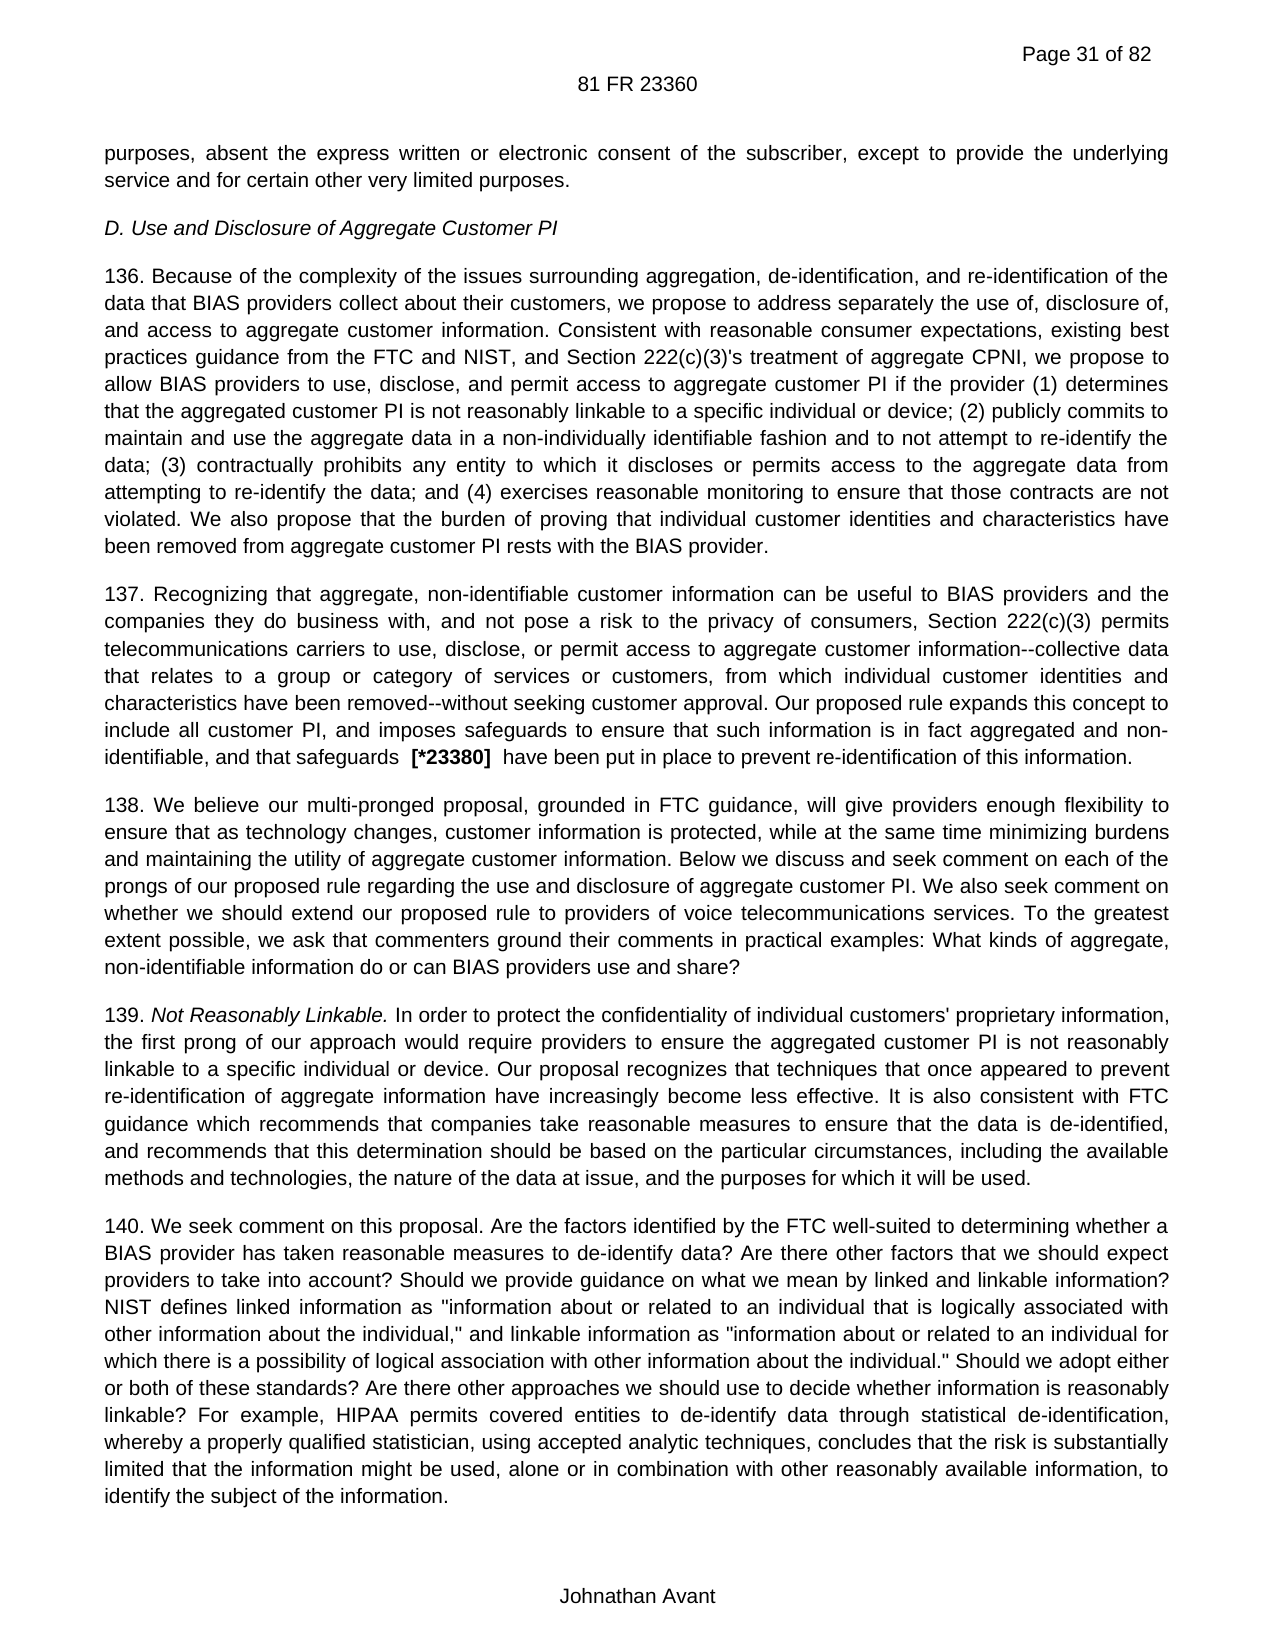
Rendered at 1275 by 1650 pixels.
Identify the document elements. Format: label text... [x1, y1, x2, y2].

text D. Use and Disclosure of Aggregate Customer PI [104, 212, 1171, 239]
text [104, 137, 1171, 192]
text 136. Because of the complexity of the issues surrounding aggregation, de-identification, and re-identification of the data that BIAS providers collect about their customers, we propose to address separately the use of, disclosure of, and access to aggregate customer information. Consistent with reasonable consumer expectations, existing best practices guidance from the FTC and NIST, and Section 222(c)(3)'s treatment of aggregate CPNI, we propose to allow BIAS providers to use, disclose, and permit access to aggregate customer PI if the provider (1) determines that the aggregated customer PI is not reasonably linkable to a specific individual or device; (2) publicly commits to maintain and use the aggregate data in a non-individually identifiable fashion and to not attempt to re-identify the data; (3) contractually prohibits any entity to which it discloses or permits access to the aggregate data from attempting to re-identify the data; and (4) exercises reasonable monitoring to ensure that those contracts are not violated. We also propose that the burden of proving that individual customer identities and characteristics have been removed from aggregate customer PI rests with the BIAS provider. [104, 260, 1171, 558]
text 138. We believe our multi-pronged proposal, grounded in FTC guidance, will give providers enough flexibility to ensure that as technology changes, customer information is protected, while at the same time minimizing burdens and maintaining the utility of aggregate customer information. Below we discuss and seek comment on each of the prongs of our proposed rule regarding the use and disclosure of aggregate customer PI. We also seek comment on whether we should extend our proposed rule to providers of voice telecommunications services. To the greatest extent possible, we ask that commenters ground their comments in practical examples: What kinds of aggregate, non-identifiable information do or can BIAS providers use and share? [104, 789, 1171, 979]
text 137. Recognizing that aggregate, non-identifiable customer information can be useful to BIAS providers and the companies they do business with, and not pose a risk to the privacy of consumers, Section 222(c)(3) permits telecommunications carriers to use, disclose, or permit access to aggregate customer information--collective data that relates to a group or category of services or customers, from which individual customer identities and characteristics have been removed--without seeking customer approval. Our proposed rule expands this concept to include all customer PI, and imposes safeguards to ensure that such information is in fact aggregated and non-identifiable, and that safeguards [*23380] have been put in place to prevent re-identification of this information. [104, 579, 1171, 769]
text 139. Not Reasonably Linkable. In order to protect the confidentiality of individual customers' proprietary information, the first prong of our approach would require providers to ensure the aggregated customer PI is not reasonably linkable to a specific individual or device. Our proposal recognizes that techniques that once appeared to prevent re-identification of aggregate information have increasingly become less effective. It is also consistent with FTC guidance which recommends that companies take reasonable measures to ensure that the data is de-identified, and recommends that this determination should be based on the particular circumstances, including the available methods and technologies, the nature of the data at issue, and the purposes for which it will be used. [104, 1000, 1171, 1189]
text 140. We seek comment on this proposal. Are the factors identified by the FTC well-suited to determining whether a BIAS provider has taken reasonable measures to de-identify data? Are there other factors that we should expect providers to take into account? Should we provide guidance on what we mean by linked and linkable information? NIST defines linked information as "information about or related to an individual that is logically associated with other information about the individual," and linkable information as "information about or related to an individual for which there is a possibility of logical association with other information about the individual." Should we adopt either or both of these standards? Are there other approaches we should use to decide whether information is reasonably linkable? For example, HIPAA permits covered entities to de-identify data through statistical de-identification, whereby a properly qualified statistician, using accepted analytic techniques, concludes that the risk is substantially limited that the information might be used, alone or in combination with other reasonably available information, to identify the subject of the information. [104, 1210, 1171, 1508]
